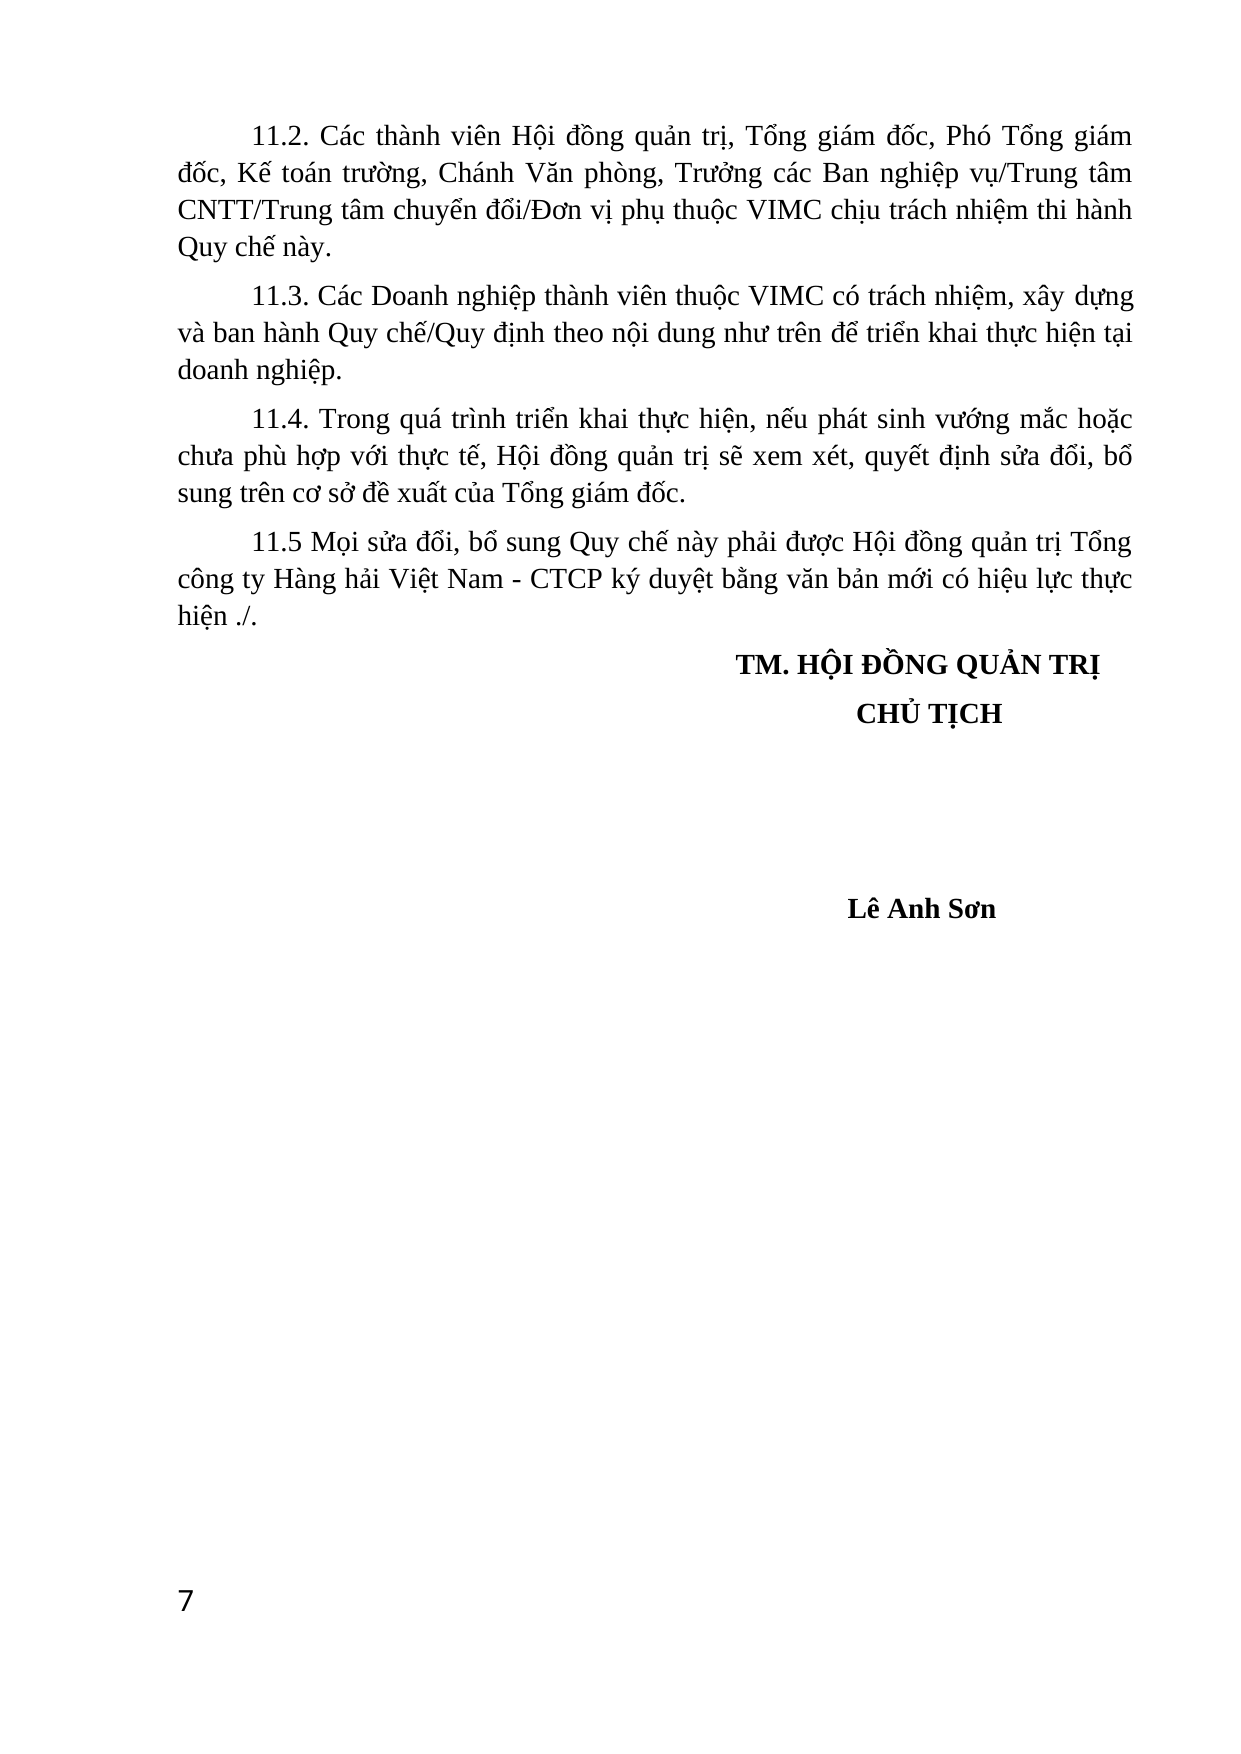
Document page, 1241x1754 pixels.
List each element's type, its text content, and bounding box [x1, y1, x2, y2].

text CHỦ TỊCH [535, 696, 1134, 730]
text Lê Anh Sơn [535, 891, 1134, 924]
text 11.4. Trong quá trình triển khai thực hiện, nếu phát sinh vướng mắc hoặc chưa phù hợp với thực tế, Hội đồng quản trị sẽ xem xét, quyết định sửa đổi, bổ sung trên cơ sở đề xuất của Tổng giám đốc. [177, 401, 1134, 508]
text TM. HỘI ĐỒNG QUẢN TRỊ [535, 647, 1134, 681]
text 11.5 Mọi sửa đổi, bổ sung Quy chế này phải được Hội đồng quản trị Tổng công ty Hàng hải Việt Nam - CTCP ký duyệt bằng văn bản mới có hiệu lực thực hiện ./. [177, 524, 1134, 632]
text 11.3. Các Doanh nghiệp thành viên thuộc VIMC có trách nhiệm, xây dựng và ban hành Quy chế/Quy định theo nội dung như trên để triển khai thực hiện tại doanh nghiệp. [177, 278, 1134, 385]
text 11.2. Các thành viên Hội đồng quản trị, Tổng giám đốc, Phó Tổng giám đốc, Kế toán trường, Chánh Văn phòng, Trưởng các Ban nghiệp vụ/Trung tâm CNTT/Trung tâm chuyển đổi/Đơn vị phụ thuộc VIMC chịu trách nhiệm thi hành Quy chế này. [177, 118, 1134, 262]
